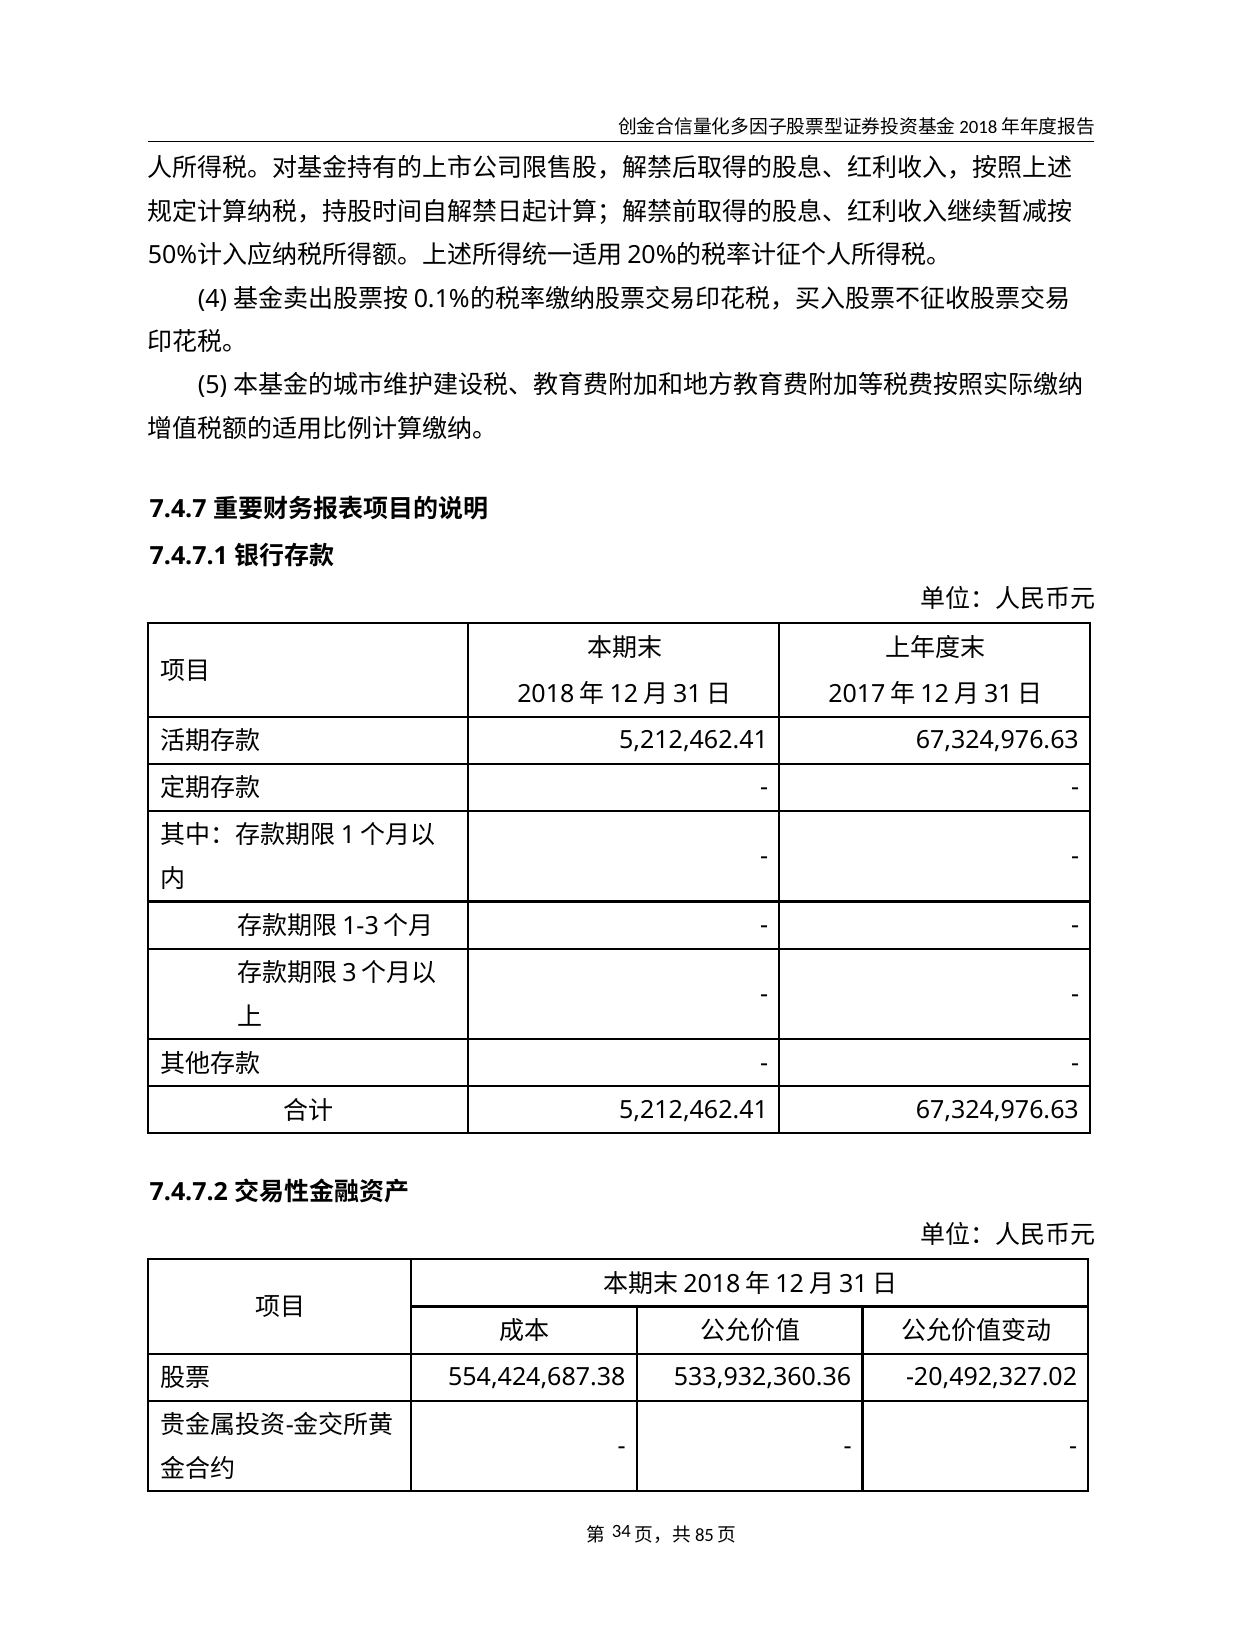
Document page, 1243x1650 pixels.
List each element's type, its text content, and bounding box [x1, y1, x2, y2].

table_cell 合计 [149, 1087, 467, 1132]
table_cell - [780, 765, 1089, 810]
table_header 项目 [149, 624, 467, 716]
table_cell 67,324,976.63 [780, 718, 1089, 763]
table_cell 5,212,462.41 [469, 718, 778, 763]
table_cell 5,212,462.41 [469, 1087, 778, 1132]
table_cell - [469, 812, 778, 900]
text 7.4.7.2 交易性金融资产 [149, 1171, 1094, 1208]
table_cell 存款期限3个月以上 [149, 950, 467, 1038]
text 单位：人民币元 [148, 1215, 1094, 1251]
table_cell 成本 [412, 1308, 636, 1352]
table_header 项目 [149, 1260, 410, 1352]
text 7.4.7.1 银行存款 [149, 535, 1094, 572]
text 7.4.7 重要财务报表项目的说明 [149, 489, 1094, 525]
table_cell - [412, 1402, 636, 1490]
table_cell - [780, 950, 1089, 1038]
table_cell - [469, 950, 778, 1038]
text 单位：人民币元 [148, 579, 1094, 615]
table_cell 公允价值 [638, 1308, 861, 1352]
text (4) 基金卖出股票按0.1%的税率缴纳股票交易印花税，买入股票不征收股票交易印花税。 [148, 278, 1094, 358]
table_cell -20,492,327.02 [864, 1355, 1087, 1399]
table_cell - [864, 1402, 1087, 1490]
table_cell 贵金属投资-金交所黄金合约 [149, 1402, 410, 1490]
table_cell 定期存款 [149, 765, 467, 810]
table_cell - [780, 812, 1089, 900]
table_cell 活期存款 [149, 718, 467, 763]
table_cell - [780, 903, 1089, 947]
table_cell 股票 [149, 1355, 410, 1399]
table_cell 其中：存款期限1个月以内 [149, 812, 467, 900]
text (5) 本基金的城市维护建设税、教育费附加和地方教育费附加等税费按照实际缴纳增值税额的适用比例计算缴纳。 [148, 365, 1094, 444]
table_cell 554,424,687.38 [412, 1355, 636, 1399]
table_cell - [638, 1402, 861, 1490]
table_header 本期末 2018年12月31日 [469, 624, 778, 716]
table_cell 其他存款 [149, 1040, 467, 1085]
table_cell 存款期限1-3个月 [149, 903, 467, 947]
table_cell - [780, 1040, 1089, 1085]
table_cell 67,324,976.63 [780, 1087, 1089, 1132]
table_cell - [469, 765, 778, 810]
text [148, 148, 1094, 271]
table_cell 公允价值变动 [864, 1308, 1087, 1352]
table_header 上年度末 2017年12月31日 [780, 624, 1089, 716]
table_cell 533,932,360.36 [638, 1355, 861, 1399]
table_cell - [469, 903, 778, 947]
table_header 本期末2018年12月31日 [412, 1260, 1087, 1305]
table_cell - [469, 1040, 778, 1085]
